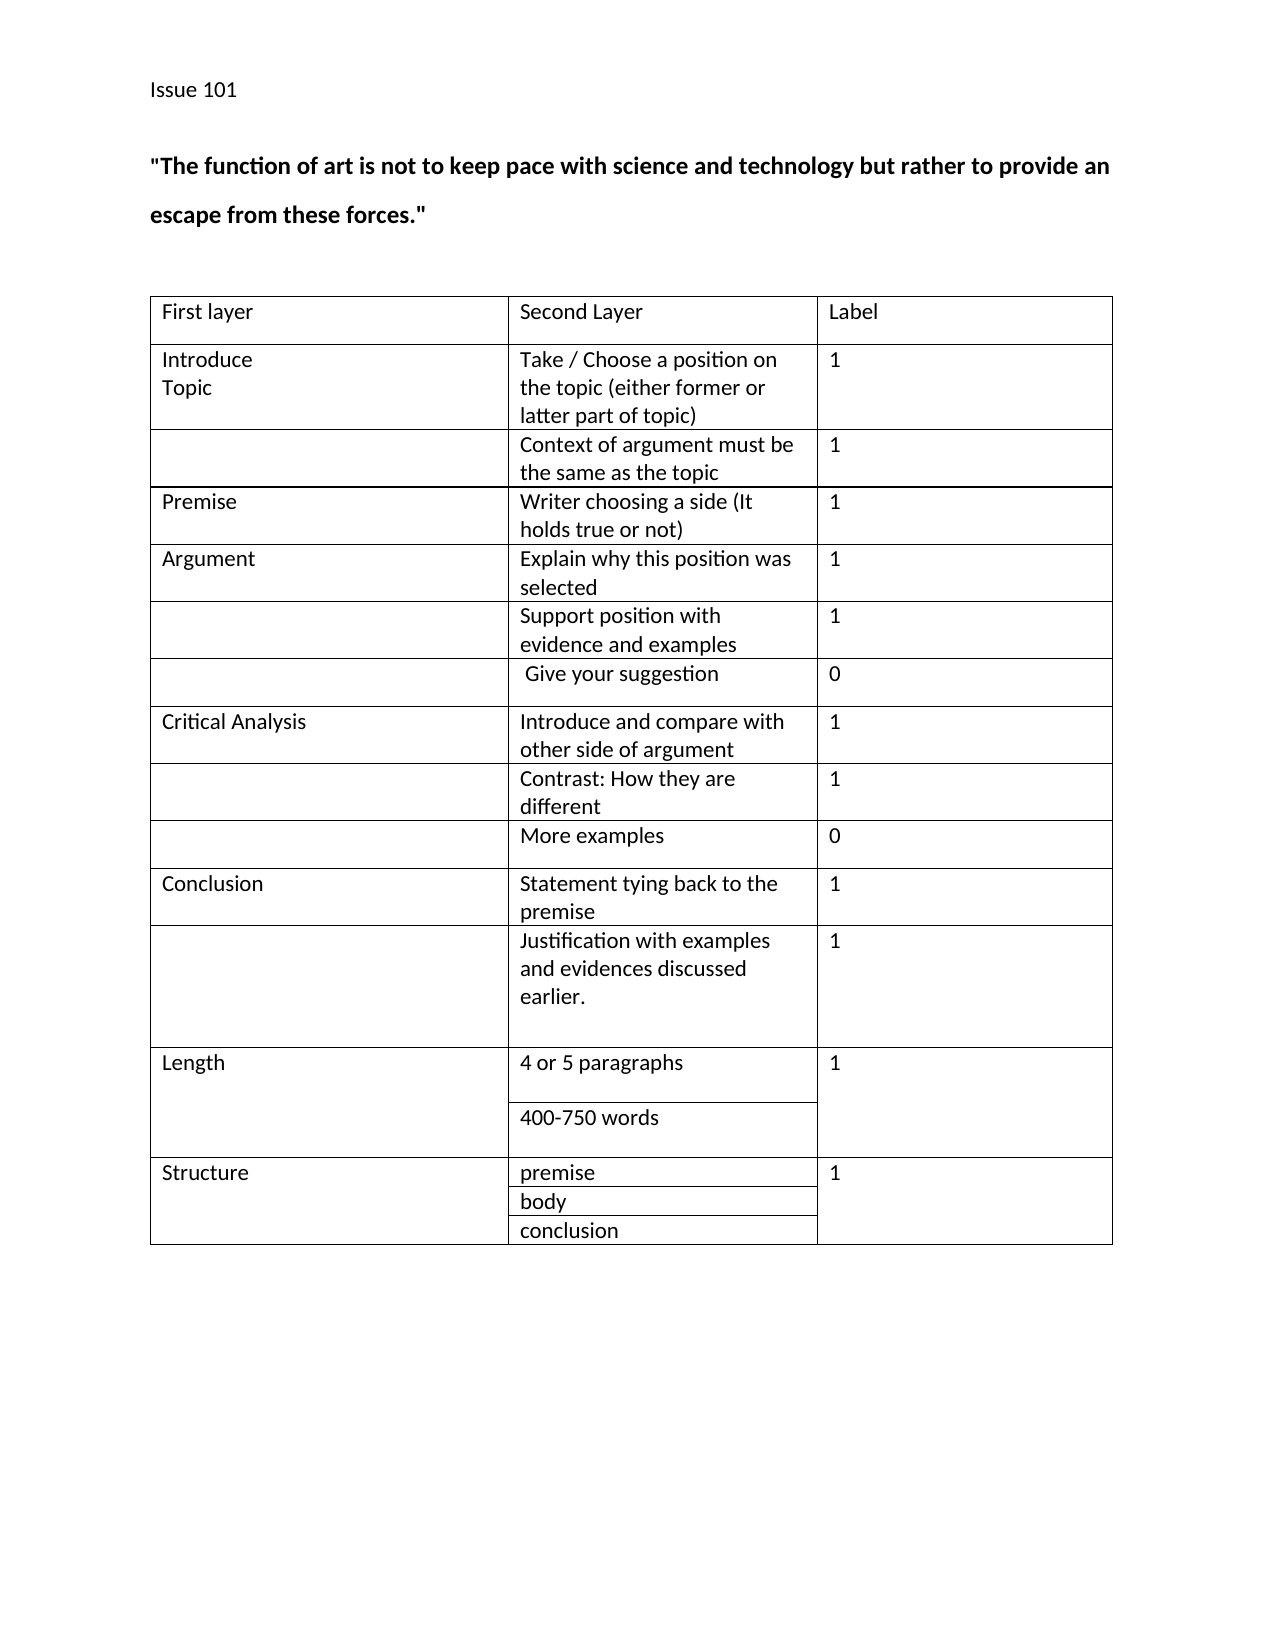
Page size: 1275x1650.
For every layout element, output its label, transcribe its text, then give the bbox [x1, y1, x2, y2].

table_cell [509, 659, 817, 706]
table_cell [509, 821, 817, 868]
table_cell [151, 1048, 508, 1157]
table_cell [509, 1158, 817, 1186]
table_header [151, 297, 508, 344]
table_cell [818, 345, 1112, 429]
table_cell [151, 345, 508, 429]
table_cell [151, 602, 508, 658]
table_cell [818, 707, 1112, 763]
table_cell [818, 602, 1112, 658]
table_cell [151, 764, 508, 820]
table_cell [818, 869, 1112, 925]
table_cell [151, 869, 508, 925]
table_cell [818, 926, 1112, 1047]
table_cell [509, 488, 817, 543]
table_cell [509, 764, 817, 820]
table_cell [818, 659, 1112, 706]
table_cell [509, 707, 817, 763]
text "The function of art is not to keep pace with science and technology but rather to provide an [150, 150, 1125, 181]
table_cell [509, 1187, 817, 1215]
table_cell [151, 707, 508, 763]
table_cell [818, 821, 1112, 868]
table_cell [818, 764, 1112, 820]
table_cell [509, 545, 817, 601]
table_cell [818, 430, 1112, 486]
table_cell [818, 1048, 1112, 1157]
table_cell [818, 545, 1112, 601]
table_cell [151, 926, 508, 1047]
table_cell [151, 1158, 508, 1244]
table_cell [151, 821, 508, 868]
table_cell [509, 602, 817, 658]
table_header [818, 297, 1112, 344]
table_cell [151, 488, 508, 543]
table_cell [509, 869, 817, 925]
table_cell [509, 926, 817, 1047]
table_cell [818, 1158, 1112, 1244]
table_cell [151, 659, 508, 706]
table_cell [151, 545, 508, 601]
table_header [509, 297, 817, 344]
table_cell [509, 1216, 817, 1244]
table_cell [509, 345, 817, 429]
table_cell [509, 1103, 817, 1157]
text escape from these forces." [150, 199, 1125, 230]
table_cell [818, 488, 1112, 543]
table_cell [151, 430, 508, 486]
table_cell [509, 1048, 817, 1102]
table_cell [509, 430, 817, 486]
